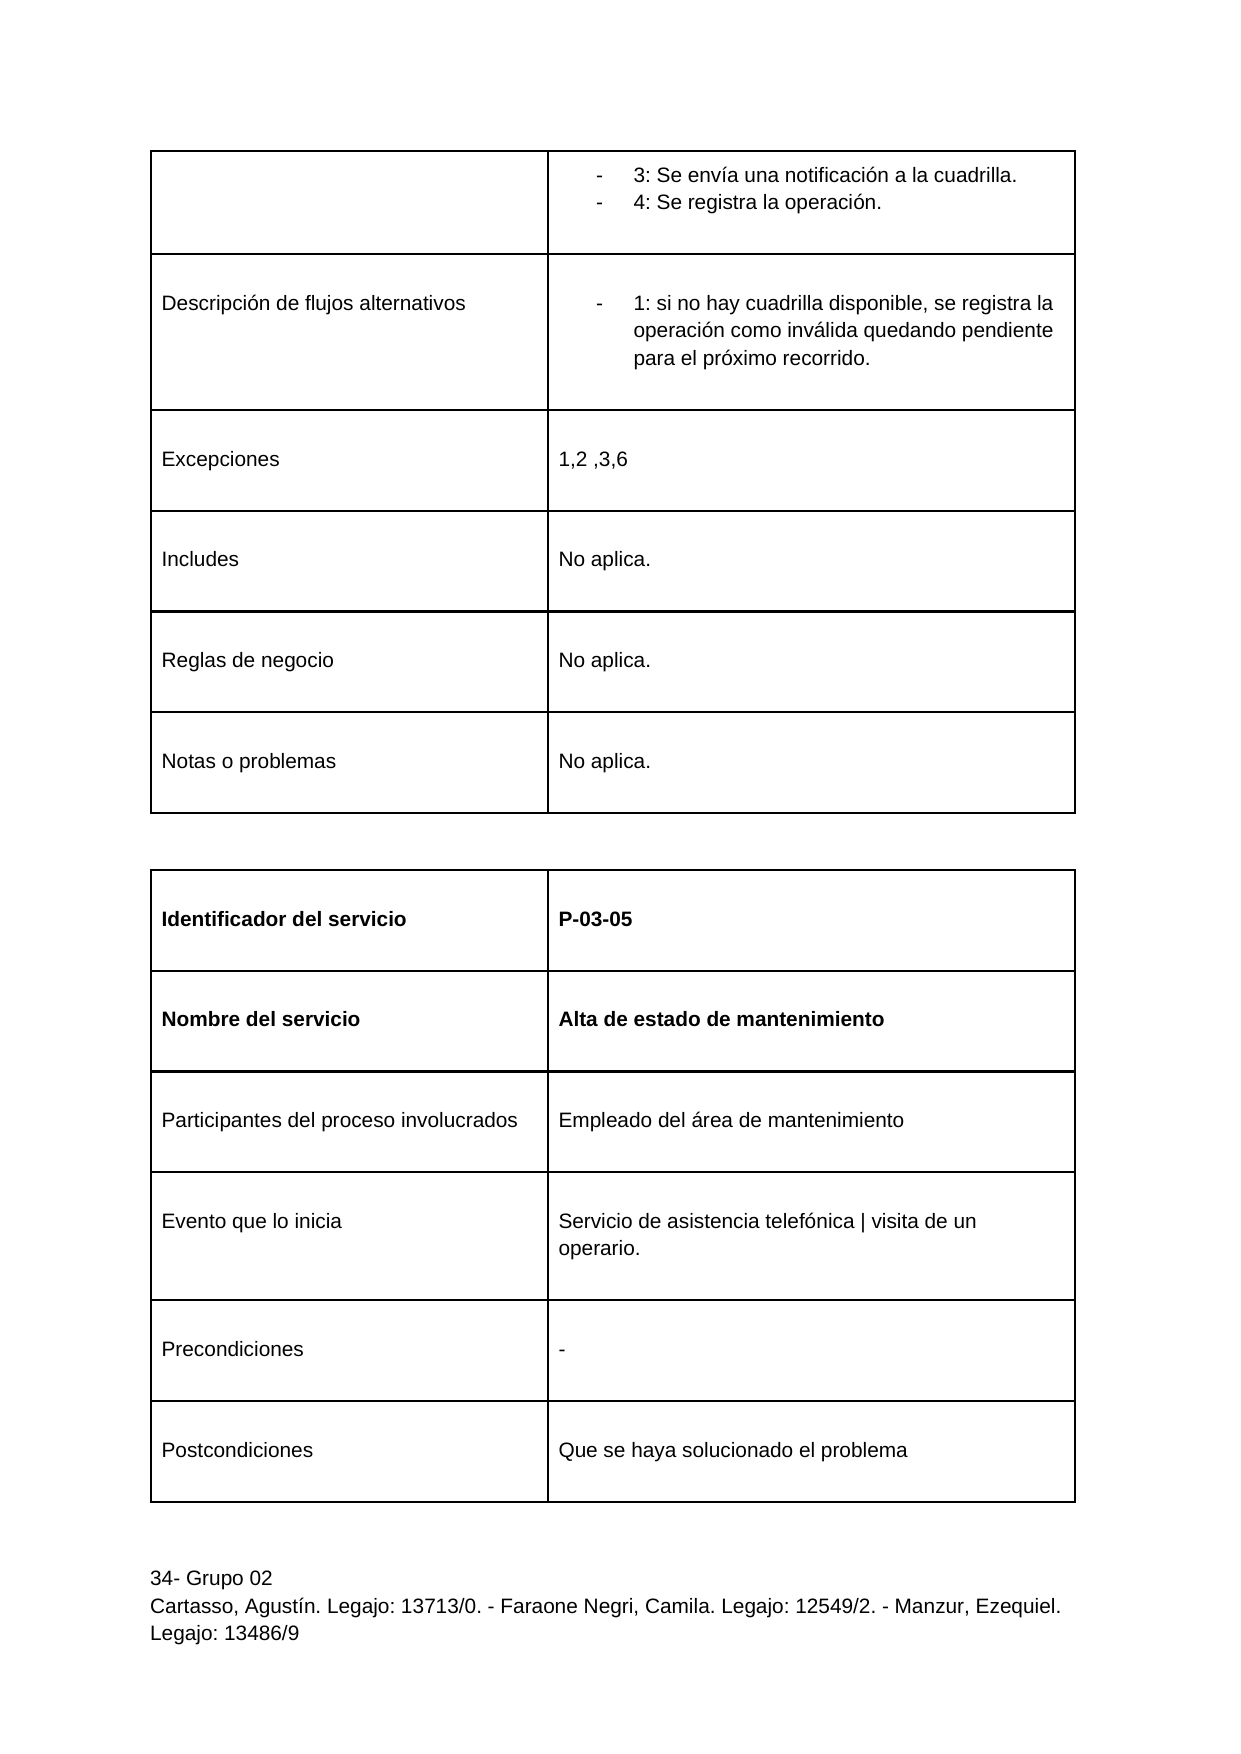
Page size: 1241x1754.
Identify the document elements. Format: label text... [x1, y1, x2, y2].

table_cell - [549, 1301, 1074, 1400]
table_header P-03-05 [549, 871, 1074, 970]
table_cell Participantes del proceso involucrados [152, 1073, 547, 1171]
table_cell Descripción de flujos alternativos [152, 255, 547, 409]
table_cell Excepciones [152, 411, 547, 510]
table_cell Precondiciones [152, 1301, 547, 1400]
table_cell 1,2 ,3,6 [549, 411, 1074, 510]
table_cell Servicio de asistencia telefónica | visita de un operario. [549, 1173, 1074, 1299]
table_header Identificador del servicio [152, 871, 547, 970]
table_cell Alta de estado de mantenimiento [549, 972, 1074, 1070]
table_cell No aplica. [549, 713, 1074, 812]
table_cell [152, 152, 547, 253]
table_cell No aplica. [549, 512, 1074, 610]
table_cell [549, 152, 1074, 253]
table_cell 1: si no hay cuadrilla disponible, se registra la operación como inválida quedando pendiente para el próximo recorrido. [549, 255, 1074, 409]
table_cell No aplica. [549, 613, 1074, 711]
table_cell Postcondiciones [152, 1402, 547, 1501]
table_cell Reglas de negocio [152, 613, 547, 711]
table_cell Empleado del área de mantenimiento [549, 1073, 1074, 1171]
table_cell Nombre del servicio [152, 972, 547, 1070]
table_cell Notas o problemas [152, 713, 547, 812]
table_cell Evento que lo inicia [152, 1173, 547, 1299]
table_cell Includes [152, 512, 547, 610]
table_cell Que se haya solucionado el problema [549, 1402, 1074, 1501]
